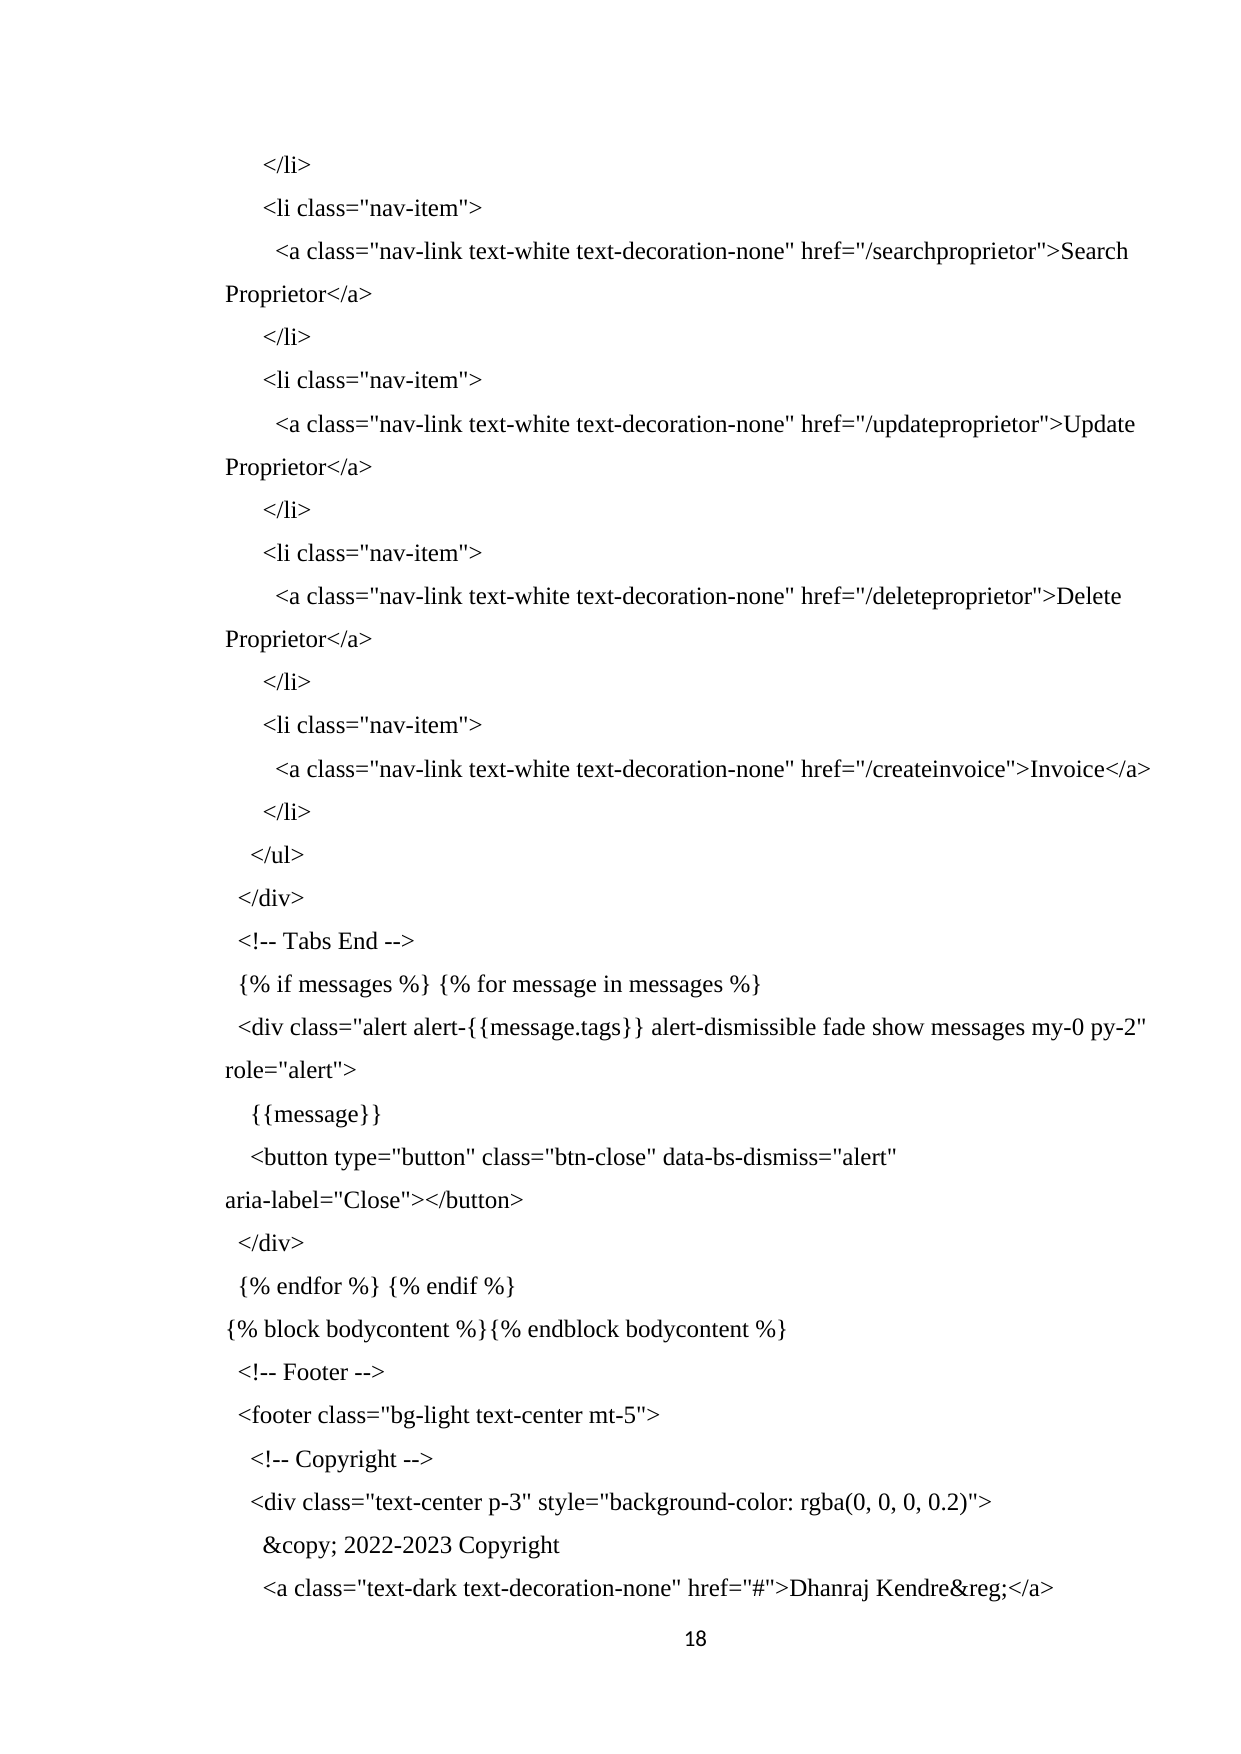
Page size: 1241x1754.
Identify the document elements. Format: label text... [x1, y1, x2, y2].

text <footer class="bg-light text-center mt-5"> [225, 1401, 1165, 1429]
text </li> [225, 495, 1165, 524]
text </li> [225, 150, 1165, 179]
text </div> [225, 883, 1165, 912]
text <a class="nav-link text-white text-decoration-none" href="/createinvoice">Invoice</a> [225, 754, 1165, 782]
text <li class="nav-item"> [225, 366, 1165, 394]
text <div class="text-center p-3" style="background-color: rgba(0, 0, 0, 0.2)"> [225, 1487, 1165, 1516]
text <a class="text-dark text-decoration-none" href="#">Dhanraj Kendre&reg;</a> [225, 1573, 1165, 1602]
text <!-- Copyright --> [225, 1444, 1165, 1472]
text <li class="nav-item"> [225, 711, 1165, 739]
text <a class="nav-link text-white text-decoration-none" href="/deleteproprietor">Delete Proprietor</a> [225, 581, 1165, 653]
text {% endfor %} {% endif %} [225, 1271, 1165, 1300]
text <!-- Footer --> [225, 1357, 1165, 1386]
text </li> [225, 322, 1165, 351]
text <!-- Tabs End --> [225, 926, 1165, 955]
text &copy; 2022-2023 Copyright [225, 1530, 1165, 1559]
text {% if messages %} {% for message in messages %} [225, 969, 1165, 998]
text </ul> [225, 840, 1165, 869]
text {{message}} [225, 1099, 1165, 1127]
text </li> [225, 667, 1165, 696]
text <li class="nav-item"> [225, 193, 1165, 222]
text <div class="alert alert-{{message.tags}} alert-dismissible fade show messages my-0 py-2" role="alert"> [225, 1012, 1165, 1084]
text </li> [225, 797, 1165, 826]
text </div> [225, 1228, 1165, 1257]
text <button type="button" class="btn-close" data-bs-dismiss="alert" aria-label="Close"></button> [225, 1142, 1165, 1214]
text {% block bodycontent %}{% endblock bodycontent %} [225, 1314, 1165, 1343]
text <li class="nav-item"> [225, 538, 1165, 567]
text <a class="nav-link text-white text-decoration-none" href="/updateproprietor">Update Proprietor</a> [225, 409, 1165, 481]
text <a class="nav-link text-white text-decoration-none" href="/searchproprietor">Search Proprietor</a> [225, 236, 1165, 308]
